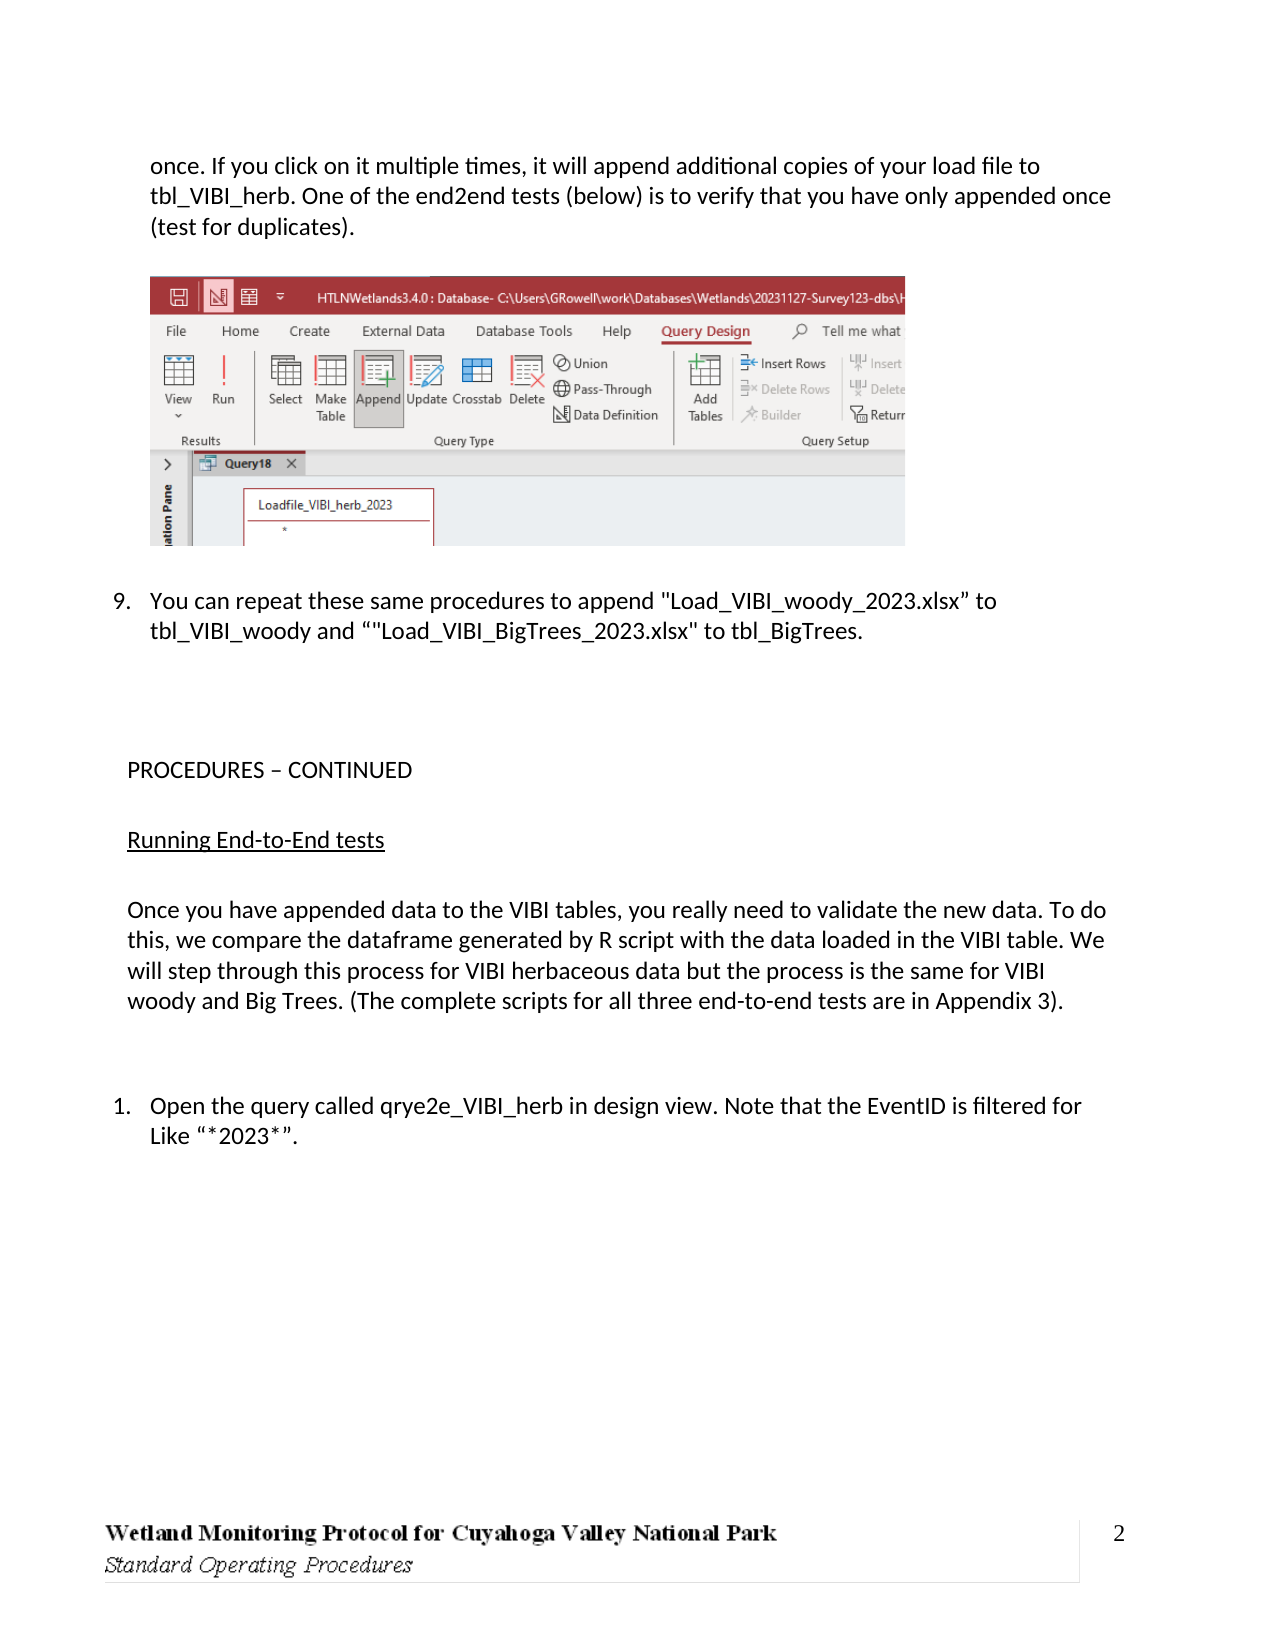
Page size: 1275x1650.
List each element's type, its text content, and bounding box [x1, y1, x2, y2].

text PROCEDURES – CONTINUED [127, 755, 1116, 785]
picture [105, 1520, 1080, 1584]
list You can repeat these same procedures to append "Load_VIBI_woody_2023.xlsx” to tbl_VIBI_woody and “"Load_VIBI_BigTrees_2023.xlsx" to tbl_BigTrees. [112, 585, 1116, 646]
picture [150, 276, 906, 546]
text Once you have appended data to the VIBI tables, you really need to validate the new data. To do this, we compare the dataframe generated by R script with the data loaded in the VIBI table. We will step through this process for VIBI herbaceous data but the process is the same for VIBI woody and Big Trees. (The complete scripts for all three end-to-end tests are in Appendix 3). [127, 894, 1116, 1016]
text Running End-to-End tests [127, 824, 1116, 855]
list Open the query called qrye2e_VIBI_herb in design view. Note that the EventID is filtered for Like “*2023*”. [112, 1090, 1116, 1151]
